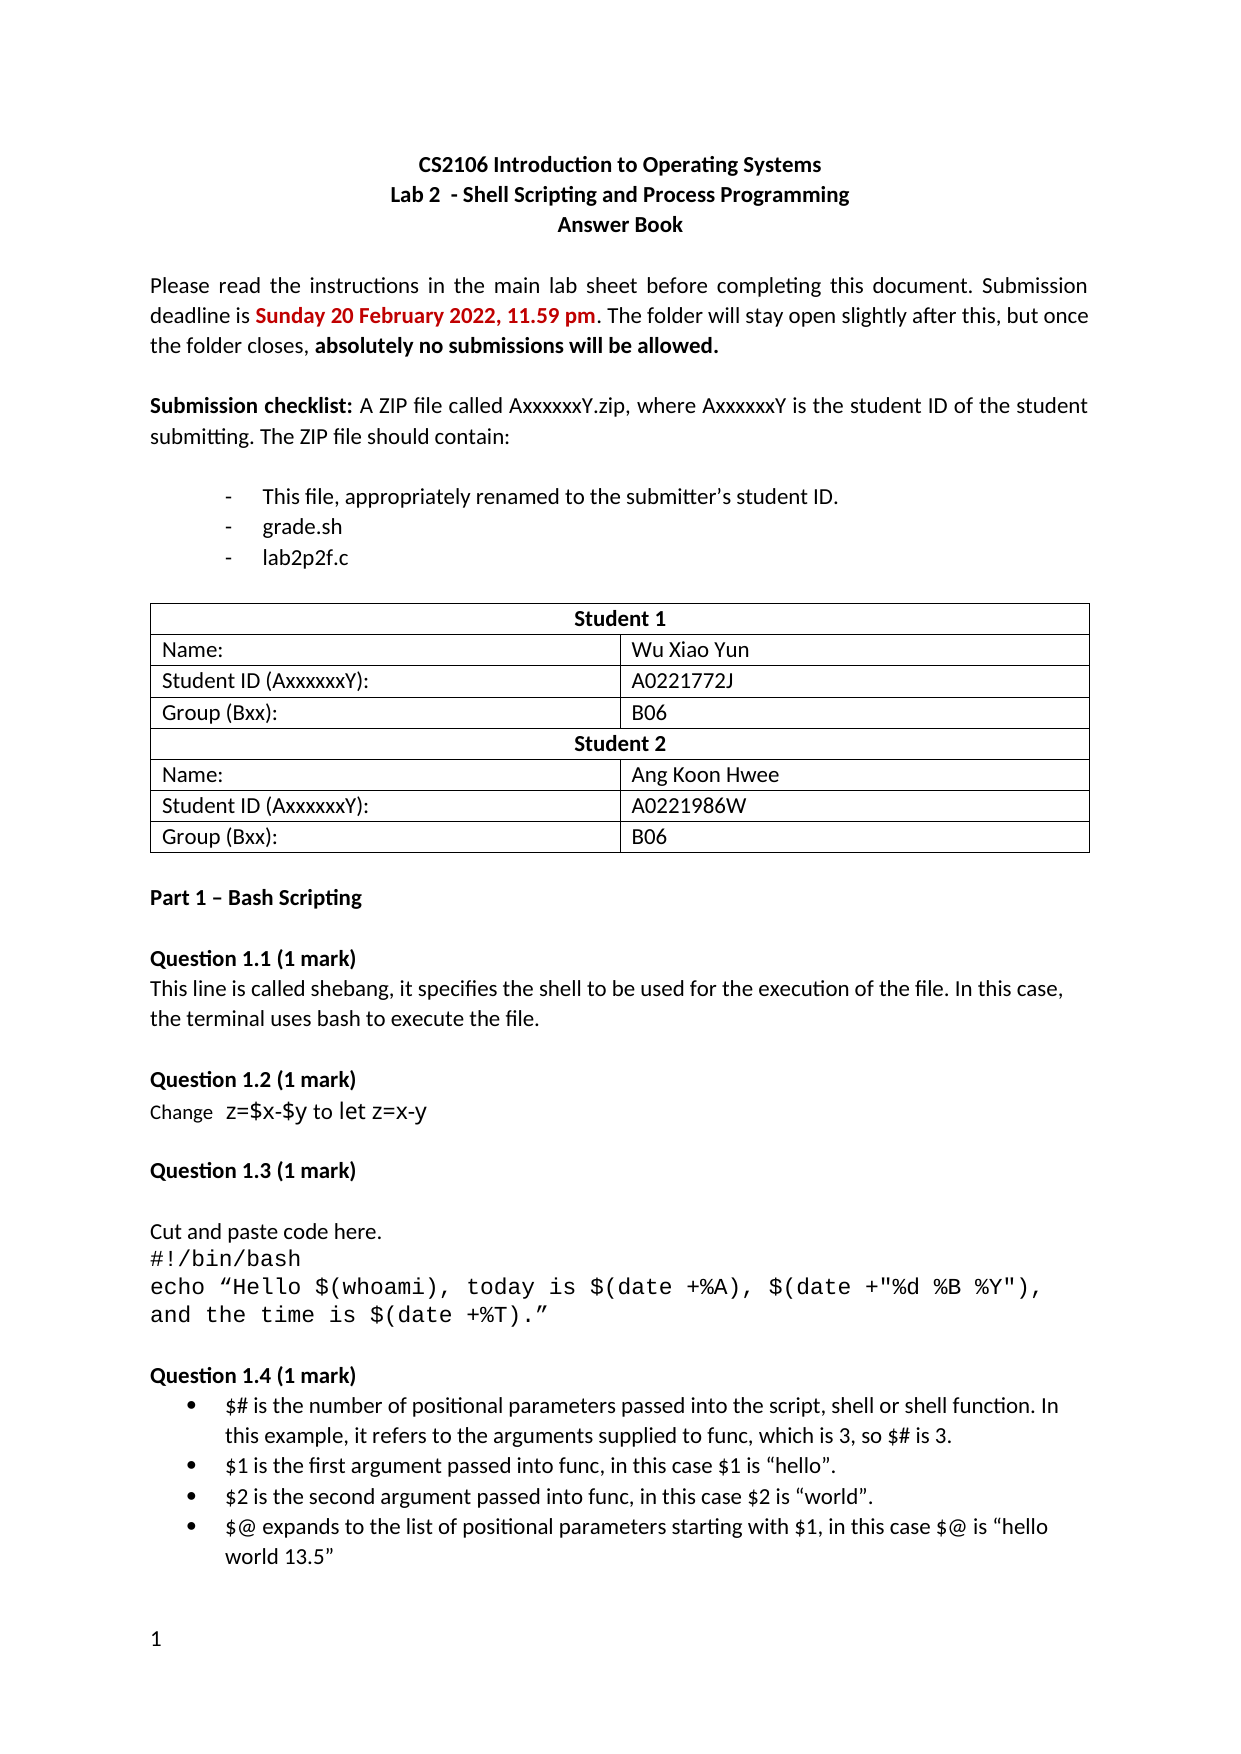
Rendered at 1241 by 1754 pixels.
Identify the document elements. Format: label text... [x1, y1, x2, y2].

table_cell A0221772J [621, 666, 1089, 697]
table_cell Student 2 [151, 729, 1089, 759]
list lab2p2f.c [225, 543, 1090, 571]
text Lab 2 - Shell Scripting and Process Programming [150, 180, 1090, 208]
list $2 is the second argument passed into func, in this case $2 is “world”. [187, 1482, 1090, 1510]
text Change z=$x-$y to let z=x-y [150, 1095, 1090, 1126]
text Cut and paste code here. [150, 1217, 1090, 1245]
table_cell Student ID (AxxxxxxY): [151, 791, 620, 821]
text Question 1.3 (1 mark) [150, 1156, 1090, 1184]
text Part 1 – Bash Scripting [150, 883, 1090, 912]
text Question 1.2 (1 mark) [150, 1065, 1090, 1093]
list This file, appropriately renamed to the submitter’s student ID. [225, 482, 1090, 510]
table_cell Name: [151, 760, 620, 790]
table_cell Student ID (AxxxxxxY): [151, 666, 620, 697]
list $# is the number of positional parameters passed into the script, shell or shell function. In this example, it refers to the arguments supplied to func, which is 3, so $# is 3. [187, 1391, 1090, 1449]
table_header Student 1 [151, 604, 1089, 634]
text Question 1.1 (1 mark) [150, 944, 1090, 972]
text Submission checklist: A ZIP file called AxxxxxxY.zip, where AxxxxxxY is the student ID of the student submitting. The ZIP file should contain: [150, 392, 1090, 450]
text Answer Book [150, 210, 1090, 238]
table_cell B06 [621, 822, 1089, 852]
text echo “Hello $(whoami), today is $(date +%A), $(date +"%d %B %Y"), and the time is $(date +%T).” [150, 1275, 1090, 1329]
table_cell Name: [151, 635, 620, 665]
table_cell A0221986W [621, 791, 1089, 821]
text This line is called shebang, it specifies the shell to be used for the execution of the file. In this case, the terminal uses bash to execute the file. [150, 974, 1090, 1032]
table_cell Group (Bxx): [151, 822, 620, 852]
list $1 is the first argument passed into func, in this case $1 is “hello”. [187, 1452, 1090, 1480]
list grade.sh [225, 512, 1090, 541]
table_cell Group (Bxx): [151, 698, 620, 728]
text CS2106 Introduction to Operating Systems [150, 150, 1090, 178]
text #!/bin/bash [150, 1247, 1090, 1273]
table_cell Wu Xiao Yun [621, 635, 1089, 665]
text Please read the instructions in the main lab sheet before completing this document. Submission deadline is Sunday 20 February 2022, 11.59 pm. The folder will stay open slightly after this, but once the folder closes, absolutely no submissions will be allowed. [150, 271, 1090, 359]
table_cell B06 [621, 698, 1089, 728]
table_cell Ang Koon Hwee [621, 760, 1089, 790]
list $@ expands to the list of positional parameters starting with $1, in this case $@ is “hello world 13.5” [187, 1512, 1090, 1570]
text Question 1.4 (1 mark) [150, 1361, 1090, 1389]
